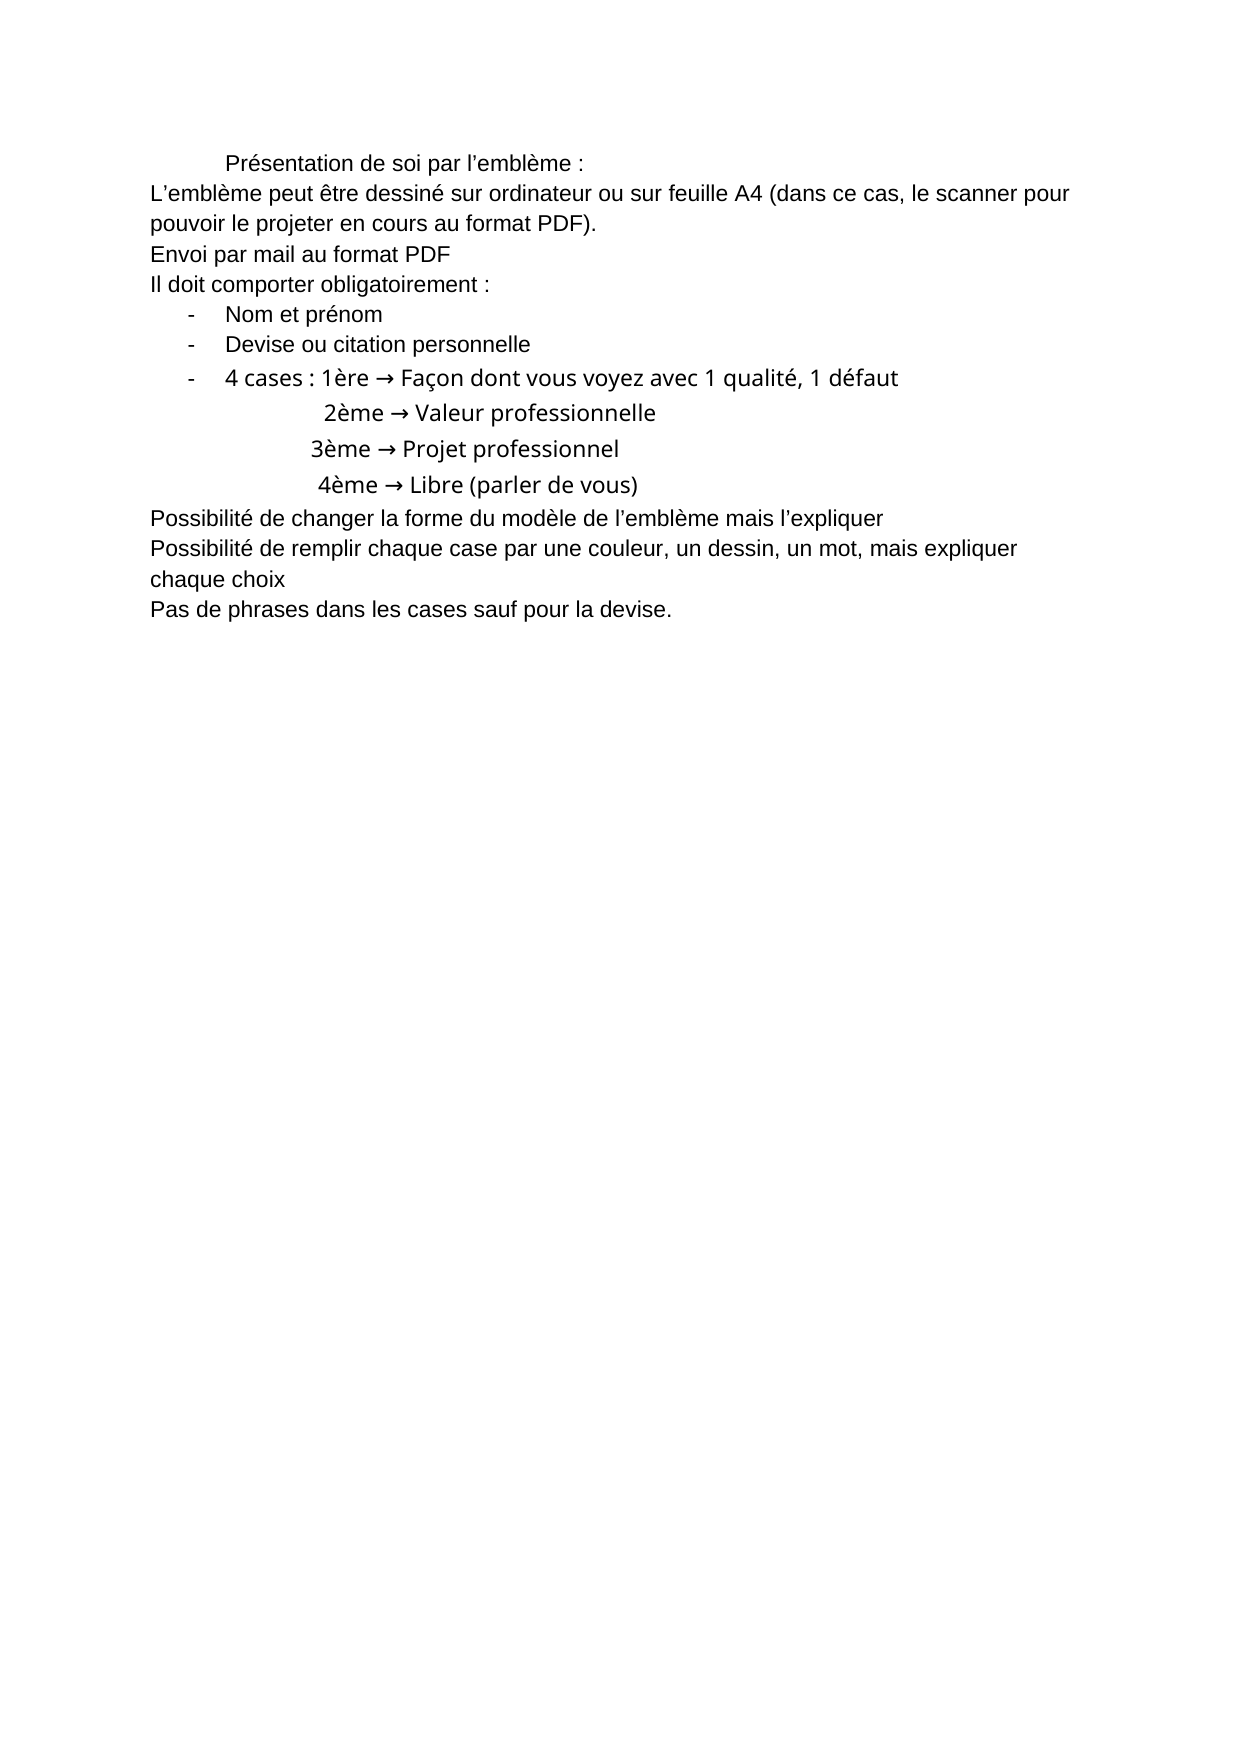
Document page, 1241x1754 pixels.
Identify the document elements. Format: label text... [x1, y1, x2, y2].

text Possibilité de remplir chaque case par une couleur, un dessin, un mot, mais expliquer chaque choix [150, 535, 1090, 592]
text 3ème → Projet professionnel [150, 433, 1090, 464]
text Il doit comporter obligatoirement : [150, 271, 1090, 297]
text Pas de phrases dans les cases sauf pour la devise. [150, 596, 1090, 622]
text 2ème → Valeur professionnelle [150, 397, 1090, 429]
text Présentation de soi par l’emblème : [150, 150, 1090, 176]
list Devise ou citation personnelle [187, 331, 1090, 358]
text Possibilité de changer la forme du modèle de l’emblème mais l’expliquer [150, 505, 1090, 532]
list 4 cases : 1ère → Façon dont vous voyez avec 1 qualité, 1 défaut [187, 361, 1090, 393]
list Nom et prénom [187, 301, 1090, 327]
text 4ème → Libre (parler de vous) [150, 469, 1090, 501]
text L’emblème peut être dessiné sur ordinateur ou sur feuille A4 (dans ce cas, le scanner pour pouvoir le projeter en cours au format PDF). [150, 180, 1090, 237]
text Envoi par mail au format PDF [150, 241, 1090, 267]
